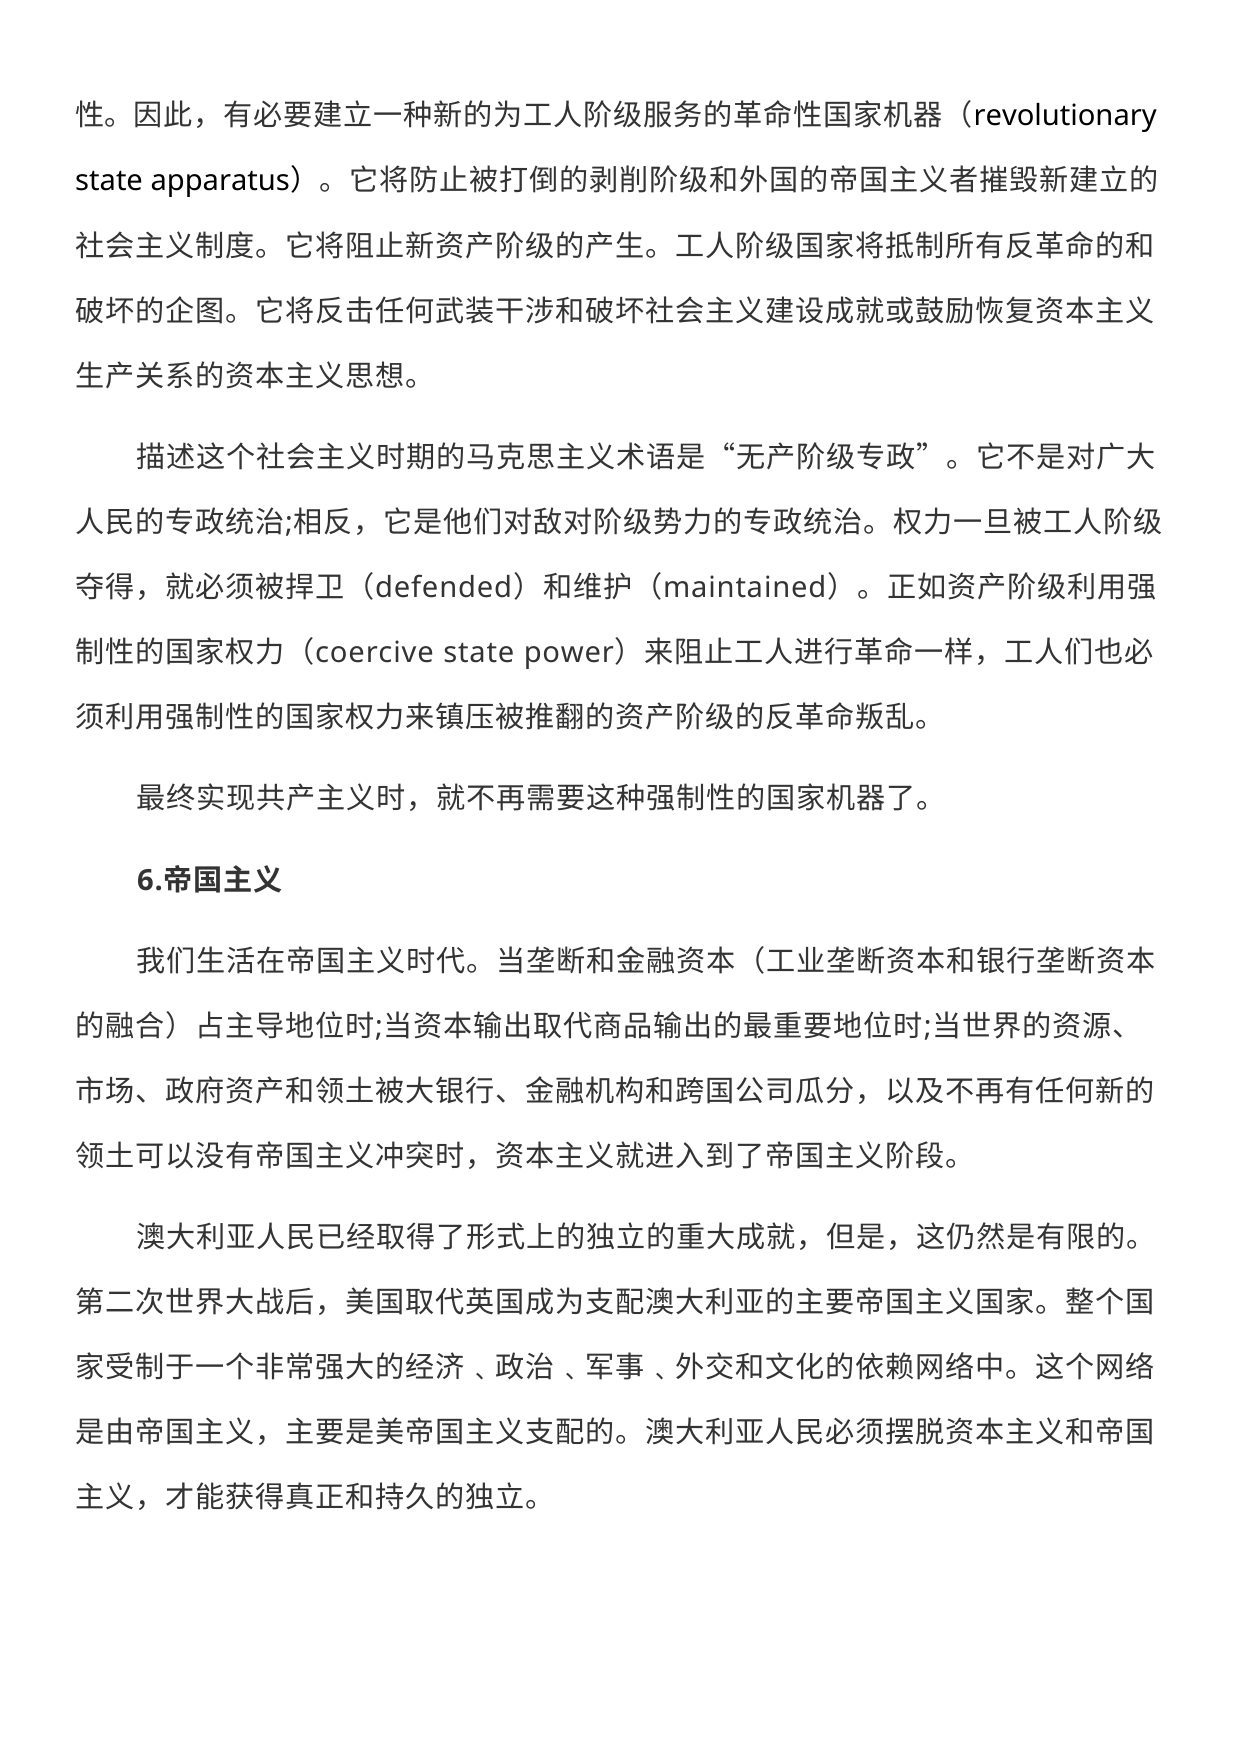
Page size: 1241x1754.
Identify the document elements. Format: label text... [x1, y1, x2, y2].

text 澳大利亚人民已经取得了形式上的独立的重大成就，但是，这仍然是有限的。第二次世界大战后，美国取代英国成为支配澳大利亚的主要帝国主义国家。整个国家受制于一个非常强大的经济﹑政治﹑军事﹑外交和文化的依赖网络中。这个网络是由帝国主义，主要是美帝国主义支配的。澳大利亚人民必须摆脱资本主义和帝国主义，才能获得真正和持久的独立。 [75, 1202, 1165, 1527]
text 6.帝国主义 [75, 845, 1165, 910]
text 描述这个社会主义时期的马克思主义术语是“无产阶级专政”。它不是对广大人民的专政统治;相反，它是他们对敌对阶级势力的专政统治。权力一旦被工人阶级夺得，就必须被捍卫（defended）和维护（maintained）。正如资产阶级利用强制性的国家权力（coercive state power）来阻止工人进行革命一样，工人们也必须利用强制性的国家权力来镇压被推翻的资产阶级的反革命叛乱。 [75, 422, 1165, 747]
text 我们生活在帝国主义时代。当垄断和金融资本（工业垄断资本和银行垄断资本的融合）占主导地位时;当资本输出取代商品输出的最重要地位时;当世界的资源、市场、政府资产和领土被大银行、金融机构和跨国公司瓜分，以及不再有任何新的领土可以没有帝国主义冲突时，资本主义就进入到了帝国主义阶段。 [75, 926, 1165, 1186]
text 最终实现共产主义时，就不再需要这种强制性的国家机器了。 [75, 763, 1165, 828]
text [75, 81, 1165, 406]
